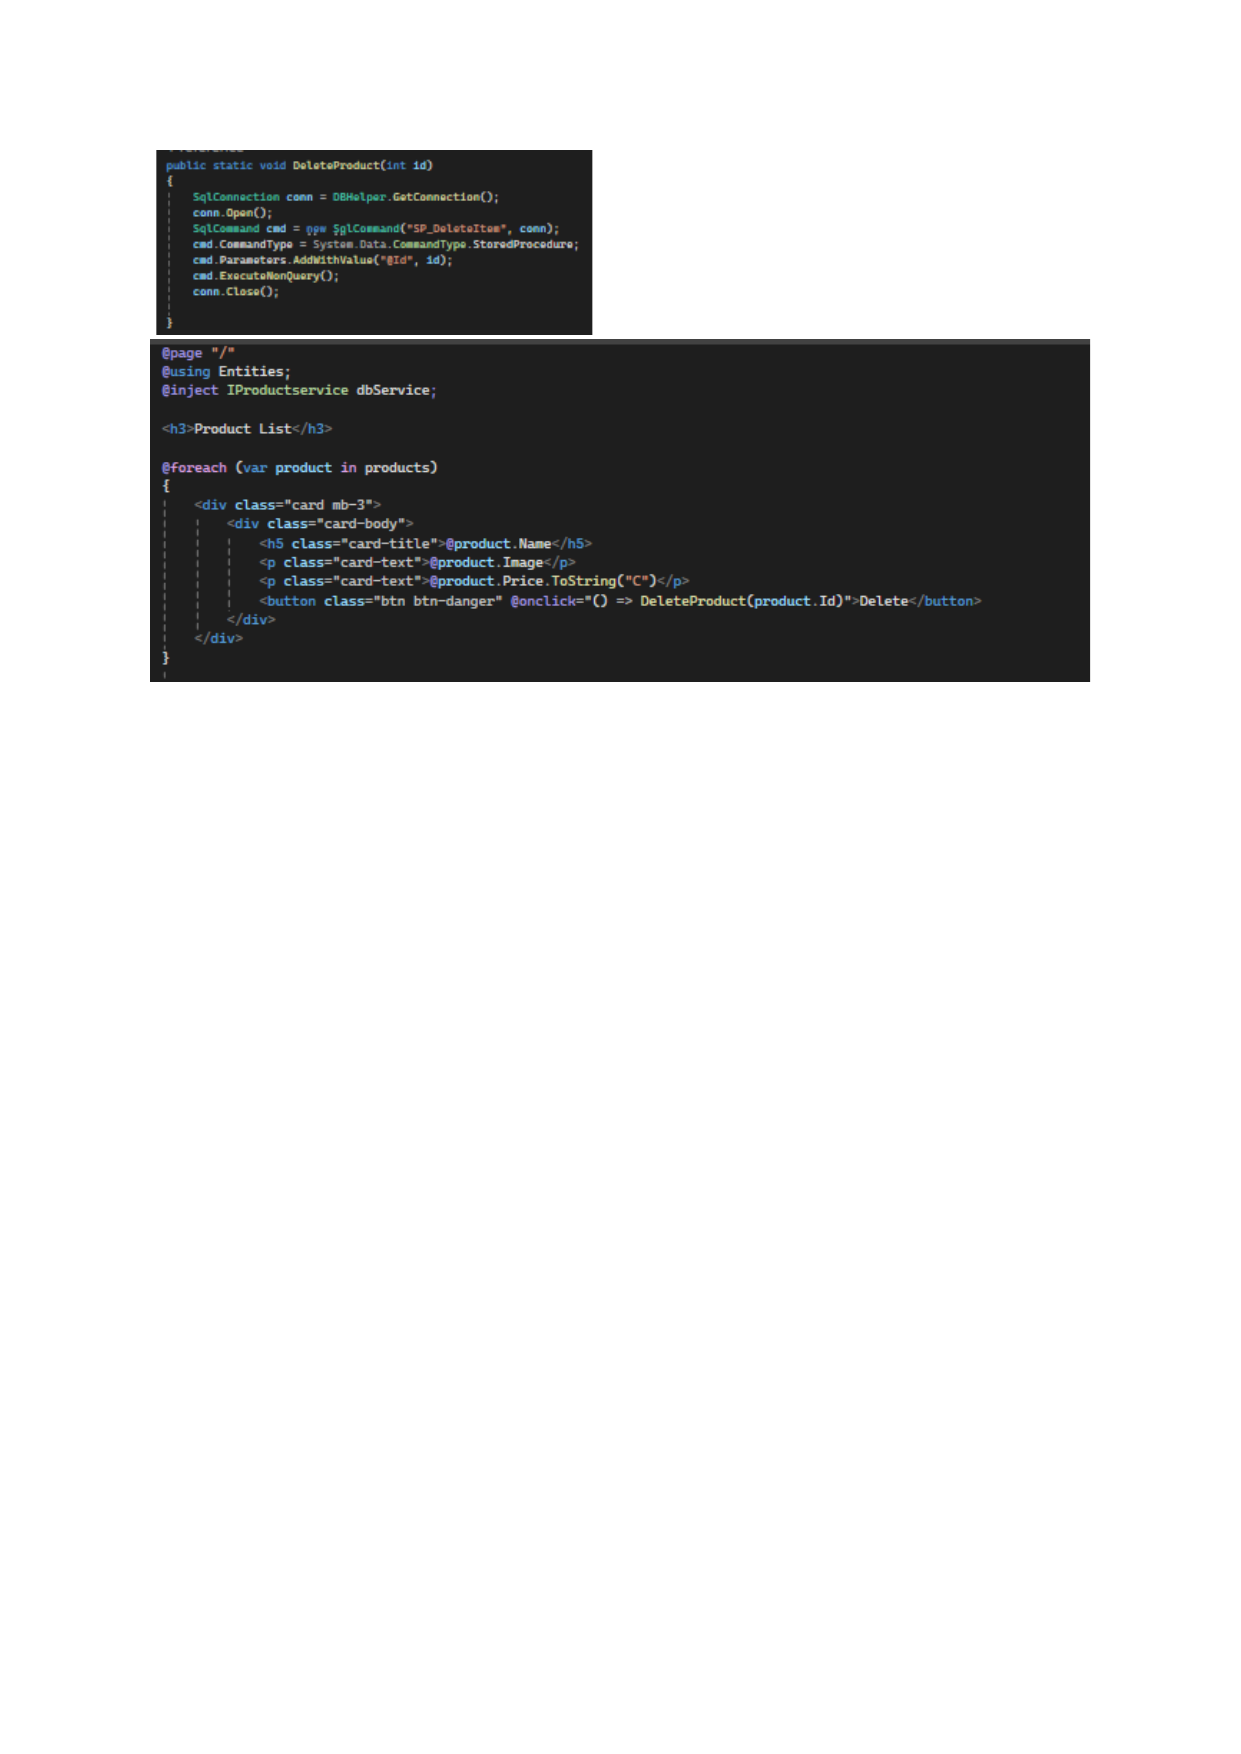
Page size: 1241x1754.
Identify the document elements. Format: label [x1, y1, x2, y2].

picture [156, 150, 593, 335]
picture [150, 339, 1091, 682]
